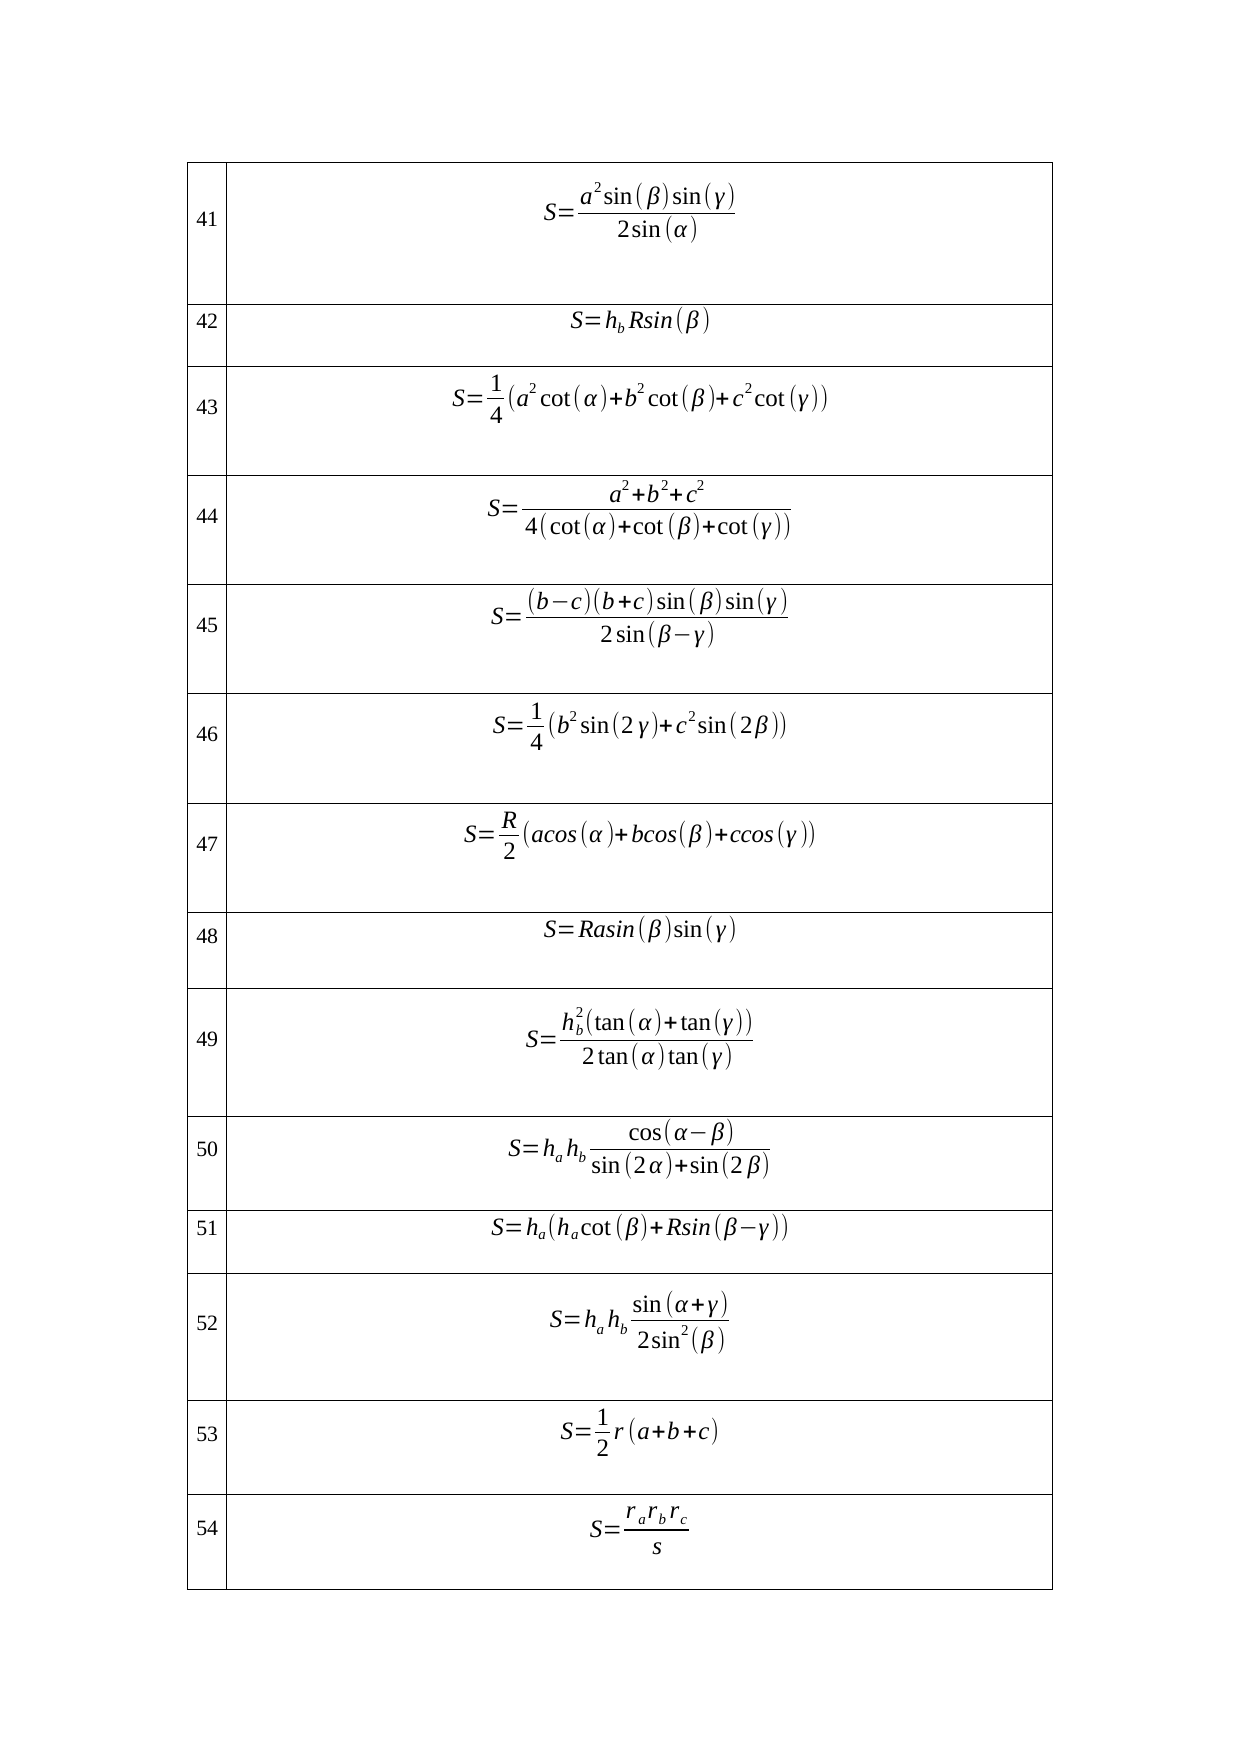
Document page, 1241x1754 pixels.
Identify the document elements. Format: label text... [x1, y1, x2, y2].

table_cell [227, 1495, 1052, 1589]
table_cell [227, 1274, 1052, 1399]
table_cell 50 [188, 1117, 226, 1210]
table_cell [227, 989, 1052, 1116]
table_cell [227, 476, 1052, 584]
table_cell 53 [188, 1401, 226, 1494]
table_cell [227, 804, 1052, 912]
table_cell [227, 305, 1052, 366]
table_cell 46 [188, 694, 226, 802]
table_cell [227, 1401, 1052, 1494]
table_cell 52 [188, 1274, 226, 1399]
table_cell 54 [188, 1495, 226, 1589]
table_cell 51 [188, 1211, 226, 1272]
table_cell 43 [188, 367, 226, 475]
table_cell [227, 367, 1052, 475]
table_cell 48 [188, 913, 226, 988]
table_cell 44 [188, 476, 226, 584]
table_cell 45 [188, 585, 226, 693]
table_cell [227, 1117, 1052, 1210]
table_cell 49 [188, 989, 226, 1116]
table_cell [227, 913, 1052, 988]
table_cell [227, 1211, 1052, 1272]
table_cell 47 [188, 804, 226, 912]
table_cell [227, 163, 1052, 304]
table_cell 41 [188, 163, 226, 304]
table_cell [227, 585, 1052, 693]
table_cell 42 [188, 305, 226, 366]
table_cell [227, 694, 1052, 802]
